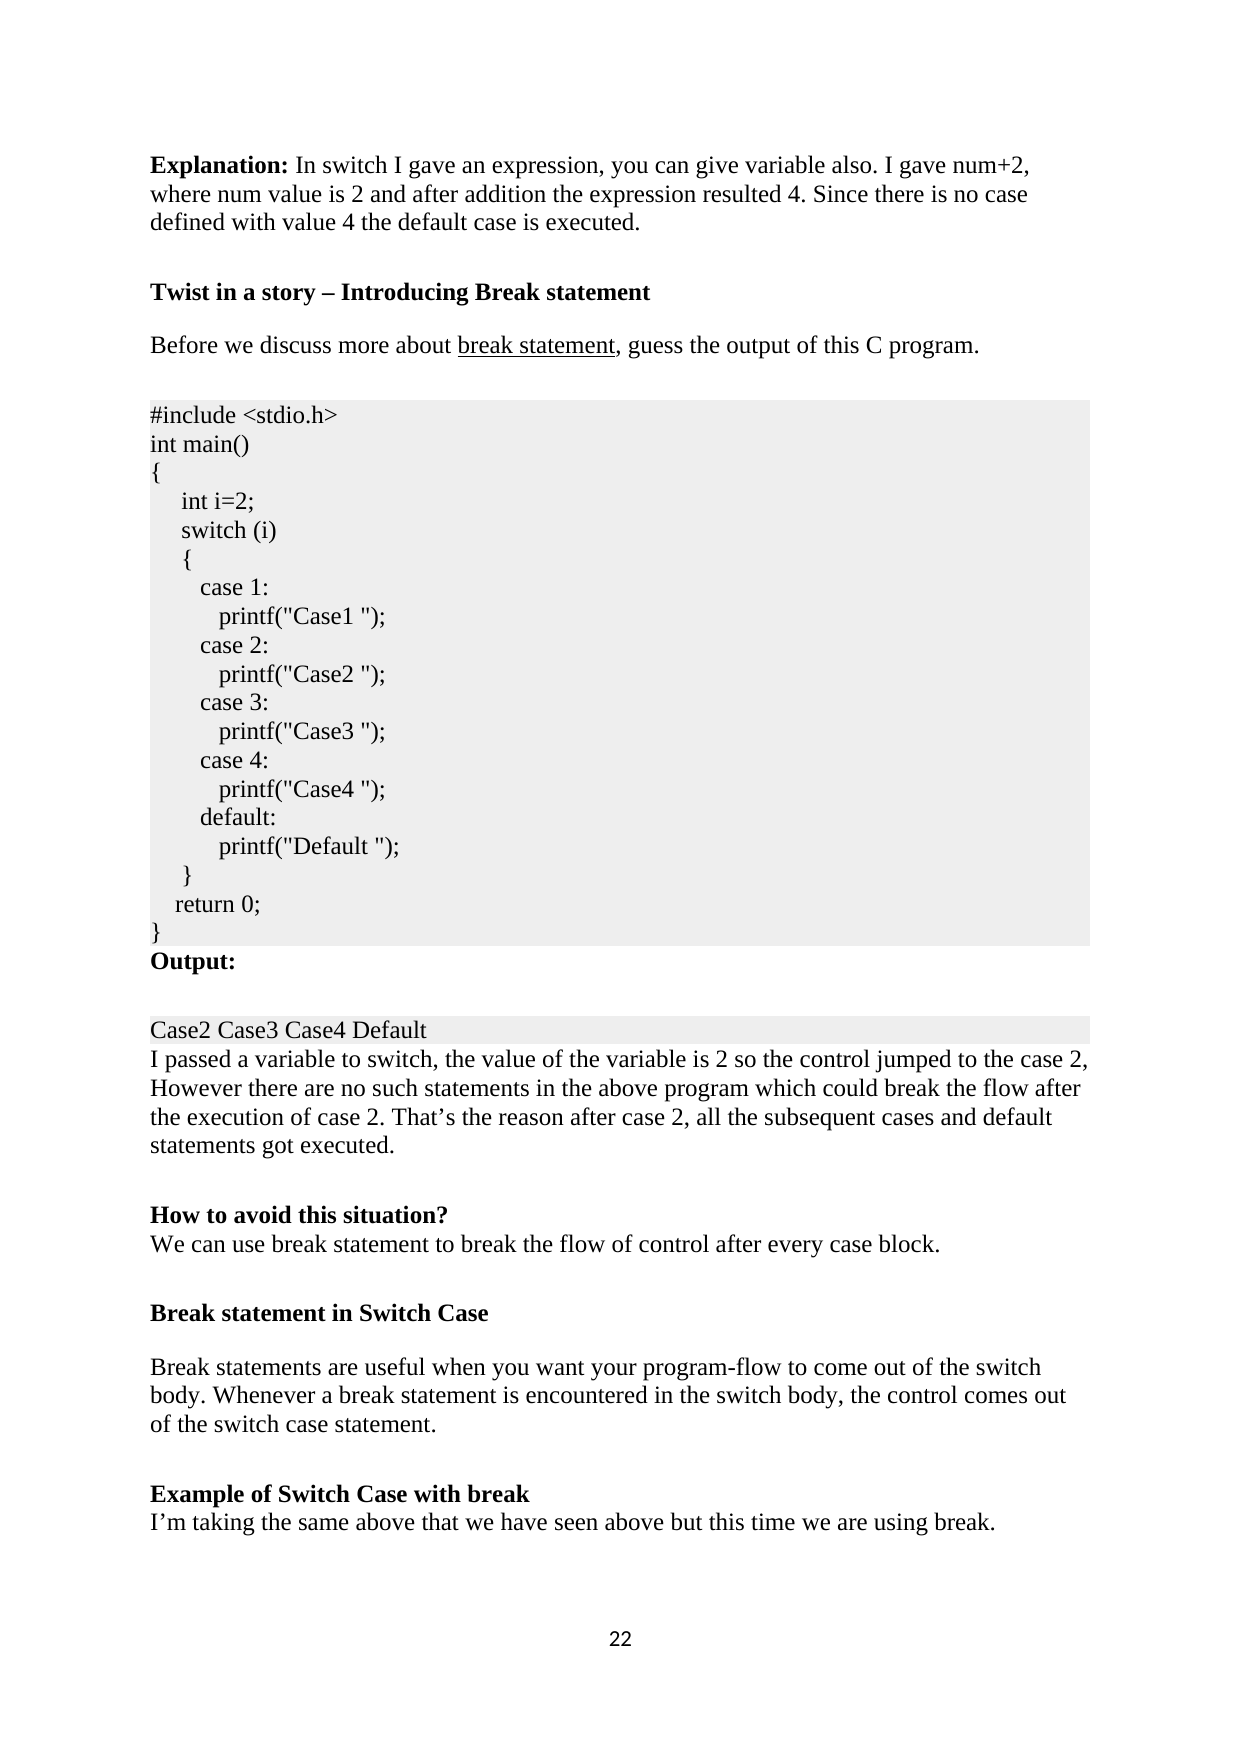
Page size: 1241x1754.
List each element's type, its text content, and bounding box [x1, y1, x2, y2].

text } [150, 917, 1090, 946]
text printf("Default "); [150, 831, 1090, 860]
text printf("Case3 "); [150, 716, 1090, 745]
text printf("Case1 "); [150, 601, 1090, 630]
text case 1: [150, 572, 1090, 601]
text case 2: [150, 630, 1090, 659]
text #include <stdio.h> [150, 400, 1090, 429]
text case 4: [150, 745, 1090, 774]
text Case2 Case3 Case4 Default [150, 1016, 1090, 1044]
text Break statements are useful when you want your program-flow to come out of the switch body. Whenever a break statement is encountered in the switch body, the control comes out of the switch case statement. [150, 1352, 1090, 1438]
text switch (i) [150, 515, 1090, 544]
text printf("Case2 "); [150, 659, 1090, 687]
text int i=2; [150, 486, 1090, 515]
subtitle Twist in a story – Introducing Break statement [150, 277, 1090, 306]
text I passed a variable to switch, the value of the variable is 2 so the control jumped to the case 2, However there are no such statements in the above program which could break the flow after the execution of case 2. That’s the reason after case 2, all the subsequent cases and default statements got executed. [150, 1044, 1090, 1159]
text case 3: [150, 687, 1090, 716]
text default: [150, 802, 1090, 831]
text Before we discuss more about break statement, guess the output of this C program. [150, 331, 1090, 359]
text Explanation: In switch I gave an expression, you can give variable also. I gave num+2, where num value is 2 and after addition the expression resulted 4. Since there is no case defined with value 4 the default case is executed. [150, 150, 1090, 236]
text printf("Case4 "); [150, 774, 1090, 802]
subtitle Break statement in Switch Case [150, 1298, 1090, 1327]
text } [150, 860, 1090, 889]
text Example of Switch Case with break I’m taking the same above that we have seen above but this time we are using break. [150, 1479, 1090, 1536]
text int main() [150, 429, 1090, 457]
text Output: [150, 946, 1090, 975]
text { [150, 457, 1090, 486]
text return 0; [150, 889, 1090, 917]
text How to avoid this situation? We can use break statement to break the flow of control after every case block. [150, 1200, 1090, 1257]
text { [150, 544, 1090, 572]
